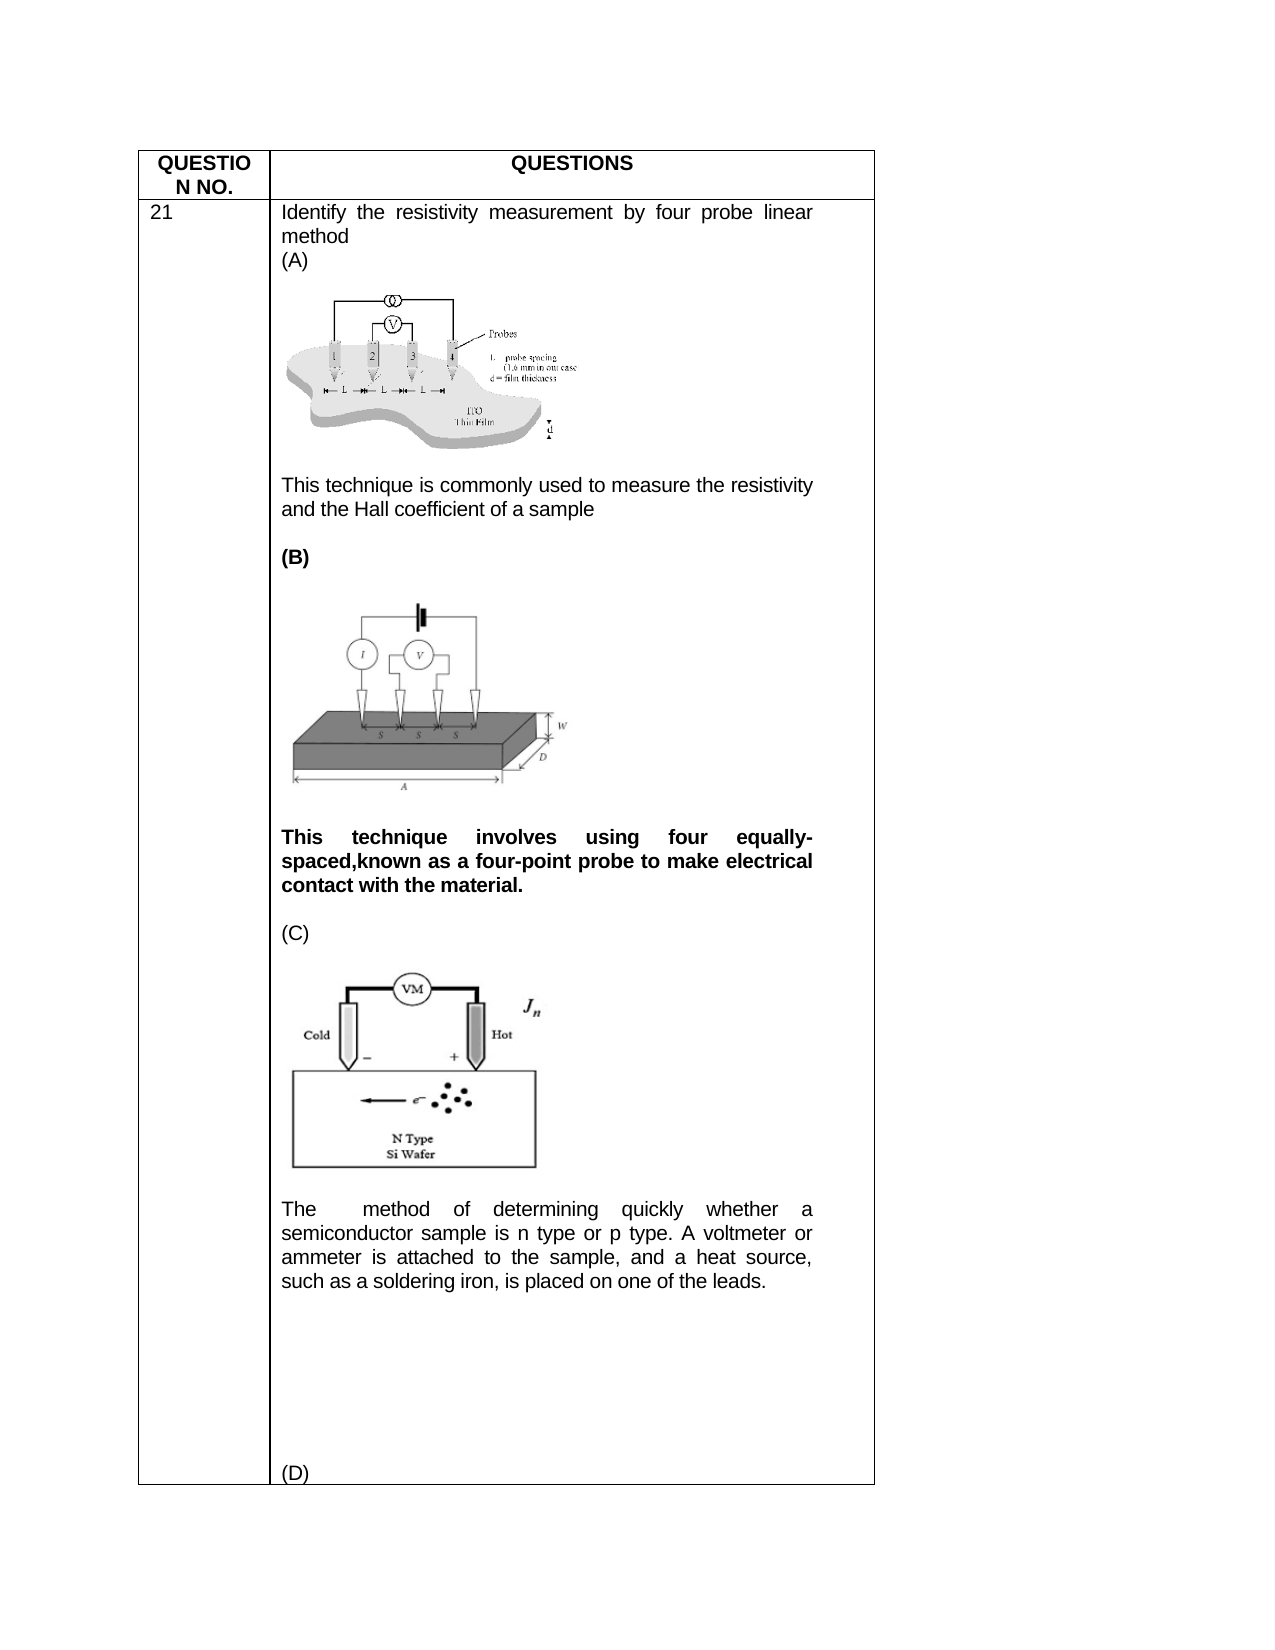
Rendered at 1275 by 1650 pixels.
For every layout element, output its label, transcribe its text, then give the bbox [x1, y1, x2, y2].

picture [281, 592, 579, 801]
table_header QUESTIONS [271, 151, 874, 199]
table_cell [271, 200, 874, 1484]
picture [281, 968, 547, 1173]
table_cell 21 [139, 200, 269, 1484]
table_header QUESTION NO. [139, 151, 269, 199]
picture [281, 295, 579, 449]
